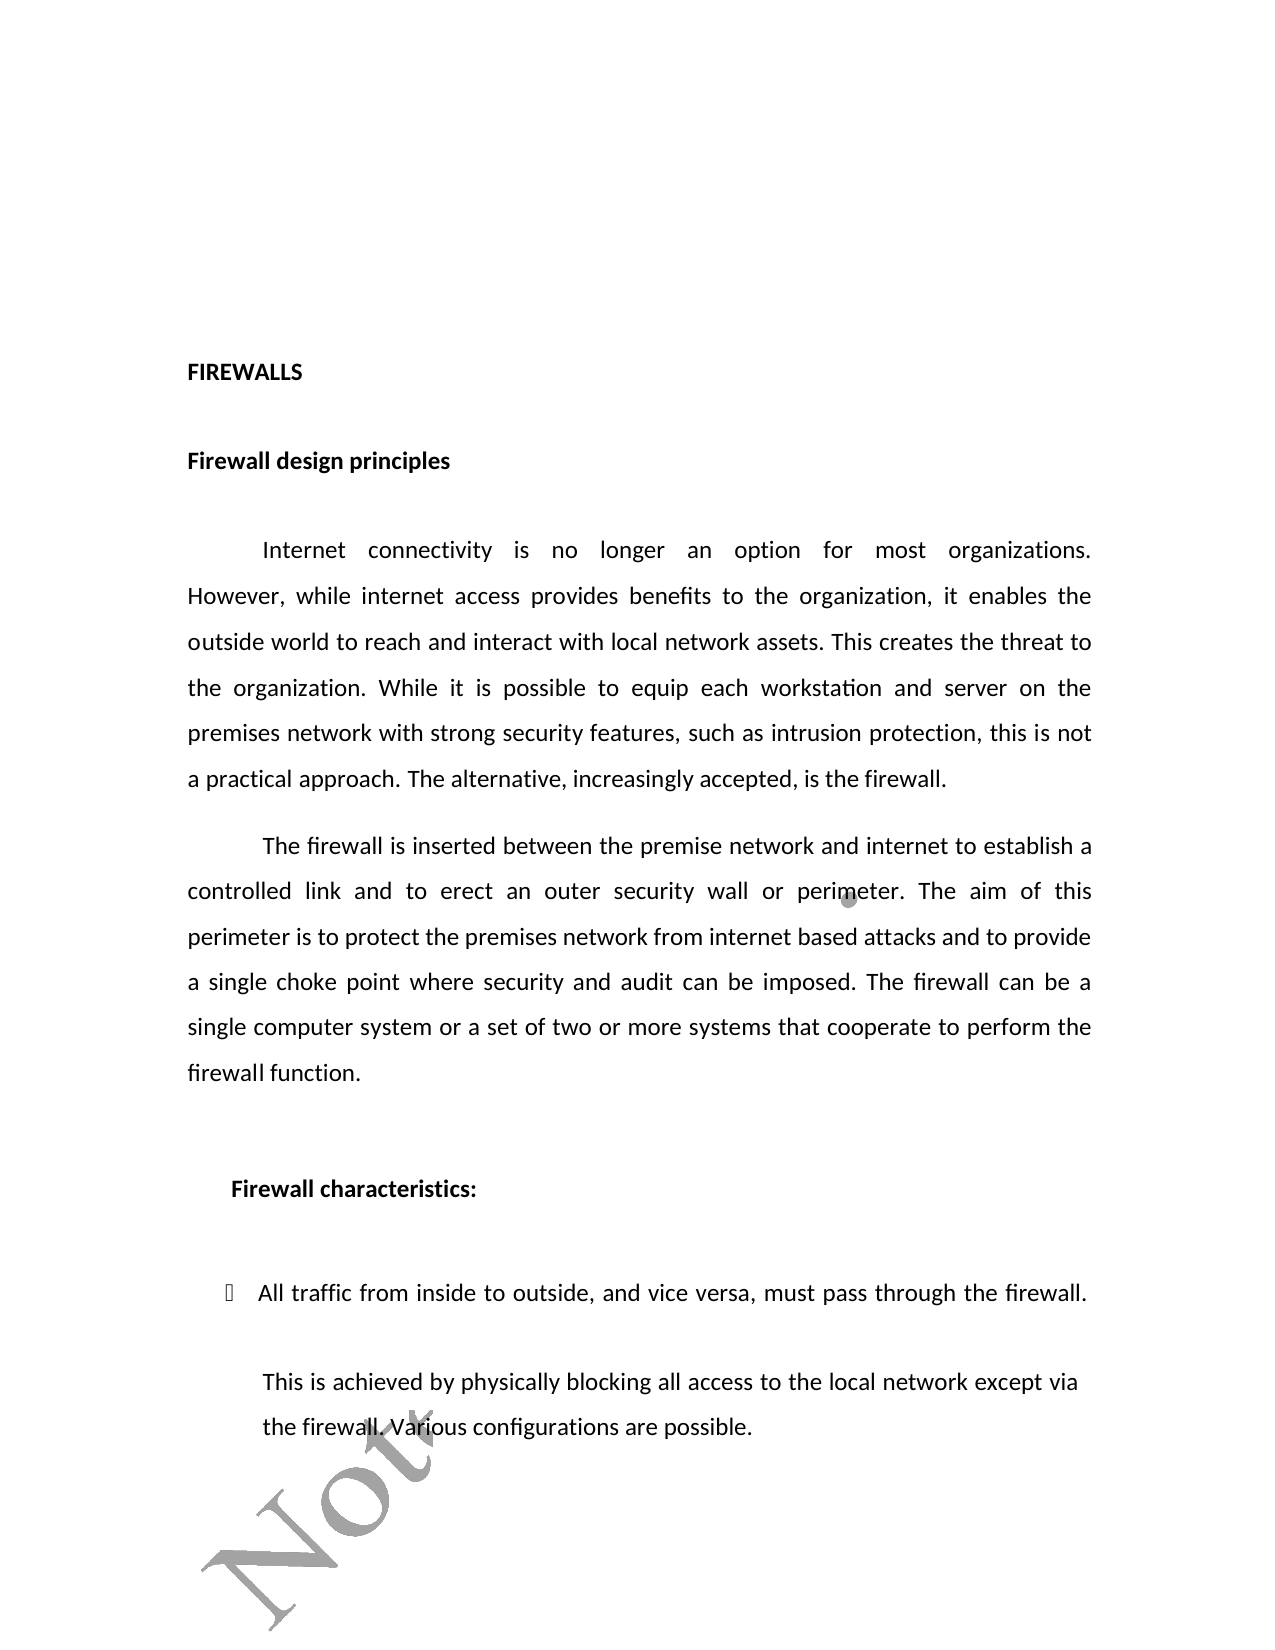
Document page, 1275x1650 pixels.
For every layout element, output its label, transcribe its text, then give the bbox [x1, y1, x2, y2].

text Internet connectivity is no longer an option for most organizations. However, while internet access provides benefits to the organization, it enables the outside world to reach and interact with local network assets. This creates the threat to the organization. While it is possible to equip each workstation and server on the premises network with strong security features, such as intrusion protection, this is not a practical approach. The alternative, increasingly accepted, is the firewall. [187, 534, 1092, 794]
text  All traffic from inside to outside, and vice versa, must pass through the firewall. [225, 1277, 1175, 1307]
text Firewall design principles [187, 445, 1175, 476]
picture [198, 1410, 433, 1634]
text Firewall characteristics: [231, 1173, 1175, 1204]
text The firewall is inserted between the premise network and internet to establish a controlled link and to erect an outer security wall or perimeter. The aim of this perimeter is to protect the premises network from internet based attacks and to provide a single choke point where security and audit can be imposed. The firewall can be a single computer system or a set of two or more systems that cooperate to perform the firewall function. [187, 830, 1092, 1087]
text FIREWALLS [187, 356, 1175, 387]
text This is achieved by physically blocking all access to the local network except via the firewall. Various configurations are possible. [262, 1366, 1091, 1442]
